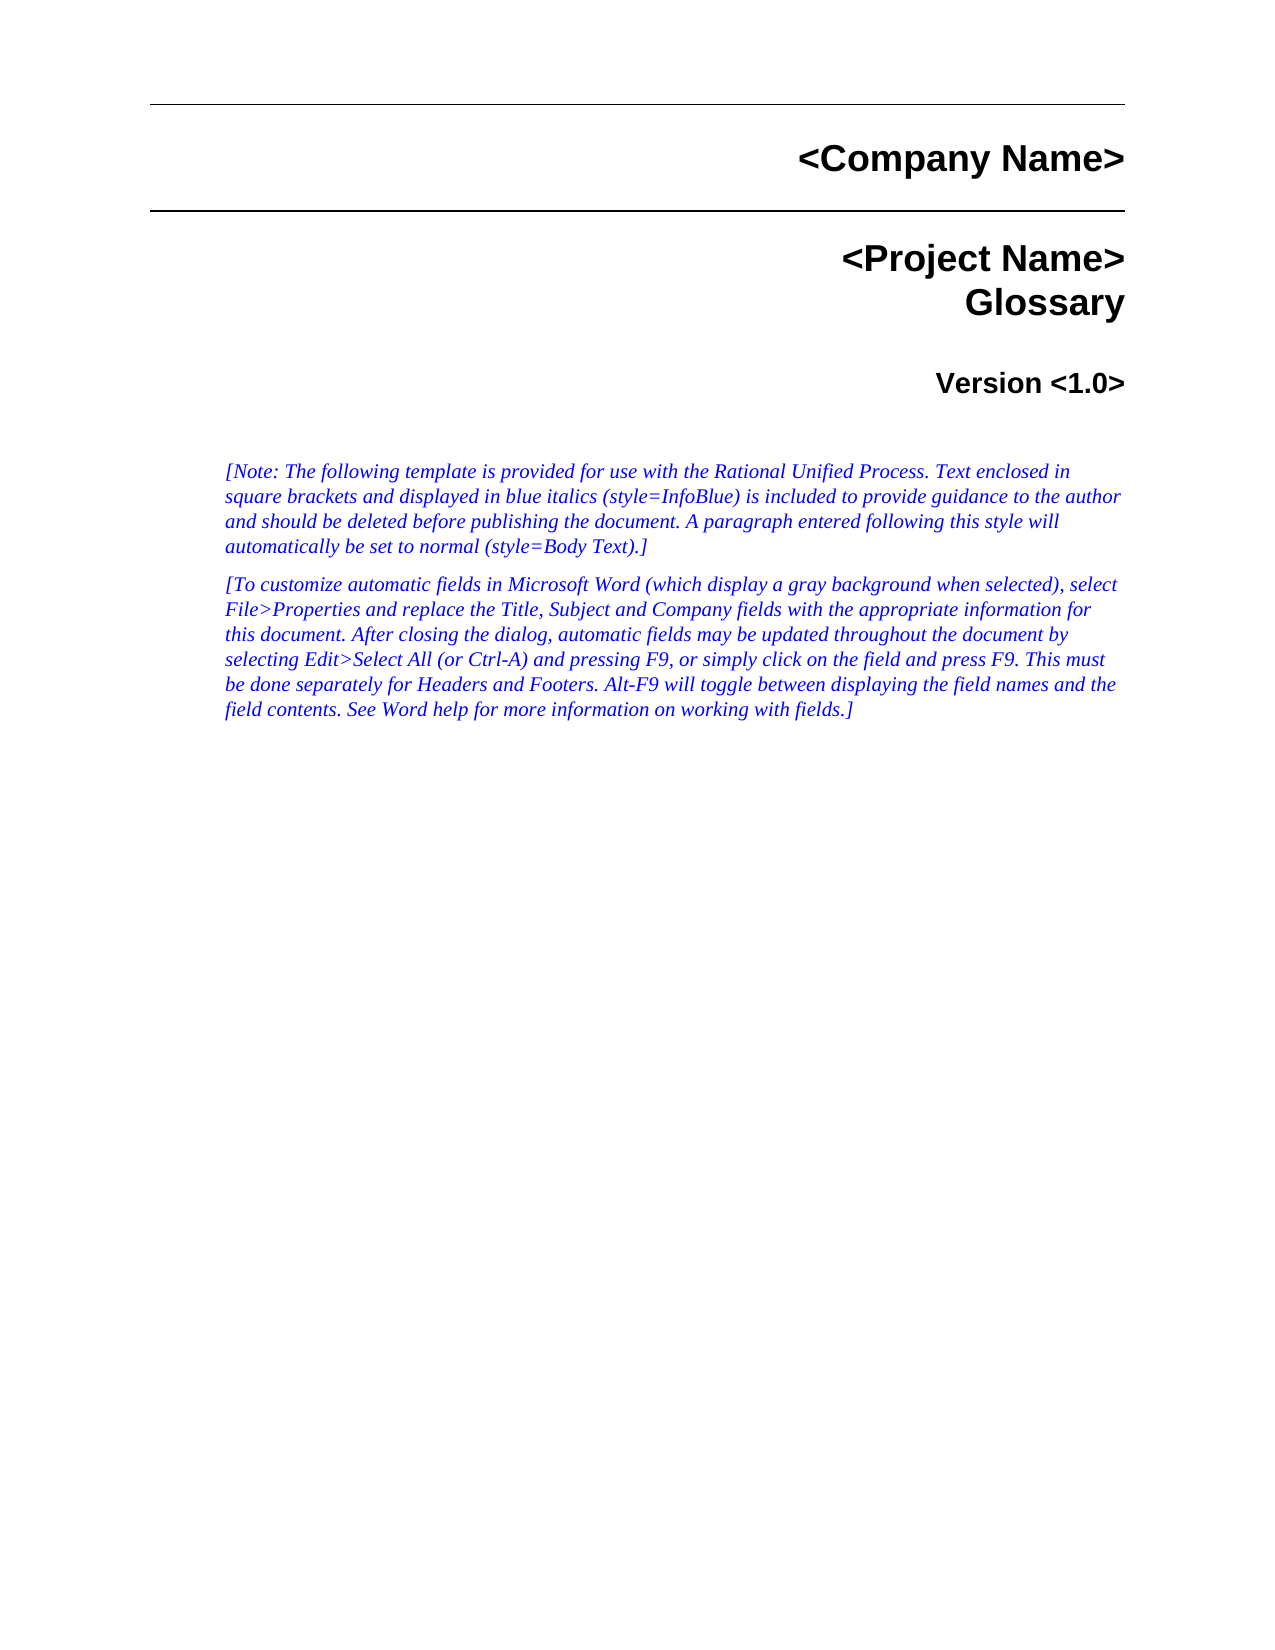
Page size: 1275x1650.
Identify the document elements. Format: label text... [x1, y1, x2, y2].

title Glossary [150, 280, 1125, 323]
title Version <1.0> [150, 366, 1125, 399]
text [To customize automatic fields in Microsoft Word (which display a gray background when selected), select File>Properties and replace the Title, Subject and Company fields with the appropriate information for this document. After closing the dialog, automatic fields may be updated throughout the document by selecting Edit>Select All (or Ctrl-A) and pressing F9, or simply click on the field and press F9. This must be done separately for Headers and Footers. Alt-F9 will toggle between displaying the field names and the field contents. See Word help for more information on working with fields.] [225, 571, 1125, 721]
text [Note: The following template is provided for use with the Rational Unified Process. Text enclosed in square brackets and displayed in blue italics (style=InfoBlue) is included to provide guidance to the author and should be deleted before publishing the document. A paragraph entered following this style will automatically be set to normal (style=Body Text).] [225, 458, 1125, 558]
title <Project Name> [150, 237, 1125, 280]
